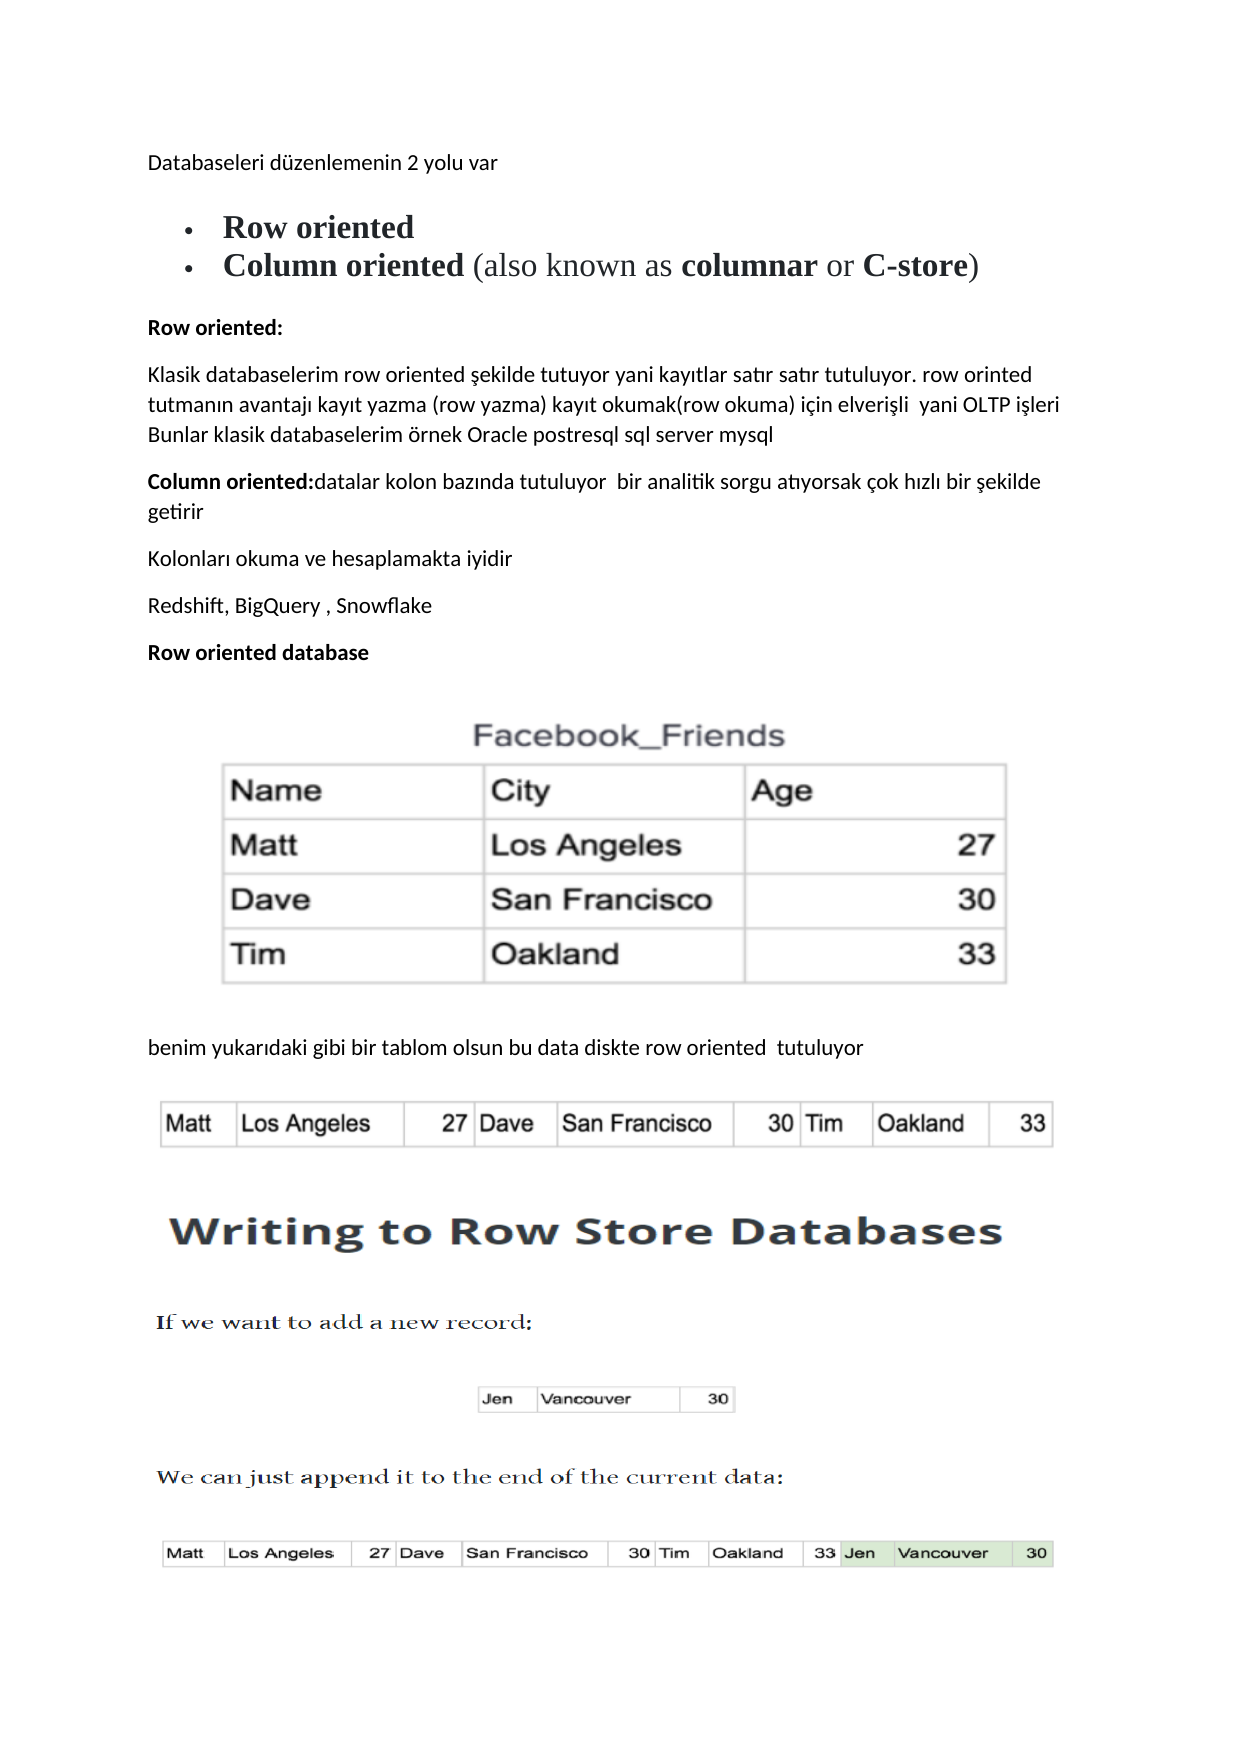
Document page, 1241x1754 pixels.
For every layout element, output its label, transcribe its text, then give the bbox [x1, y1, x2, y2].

picture [147, 684, 1093, 1031]
text Column oriented:datalar kolon bazında tutuluyor bir analitik sorgu atıyorsak çok hızlı bir şekilde getirir [148, 467, 1093, 525]
picture [147, 1204, 1093, 1287]
list Row oriented [185, 207, 1093, 245]
text Row oriented: [148, 313, 1093, 341]
text benim yukarıdaki gibi bir tablom olsun bu data diskte row oriented tutuluyor [148, 1031, 1093, 1061]
picture [147, 1080, 1093, 1186]
text Databaseleri düzenlemenin 2 yolu var [148, 148, 1093, 176]
text Kolonları okuma ve hesaplamakta iyidir [148, 544, 1093, 572]
text Klasik databaselerim row oriented şekilde tutuyor yani kayıtlar satır satır tutuluyor. row orinted tutmanın avantajı kayıt yazma (row yazma) kayıt okumak(row okuma) için elverişli yani OLTP işleri Bunlar klasik databaselerim örnek Oracle postresql sql server mysql [148, 360, 1093, 448]
picture [147, 1305, 1093, 1584]
text Row oriented database [148, 638, 1093, 666]
list Column oriented (also known as columnar or C-store) [185, 245, 1093, 284]
text Redshift, BigQuery , Snowflake [148, 591, 1093, 619]
